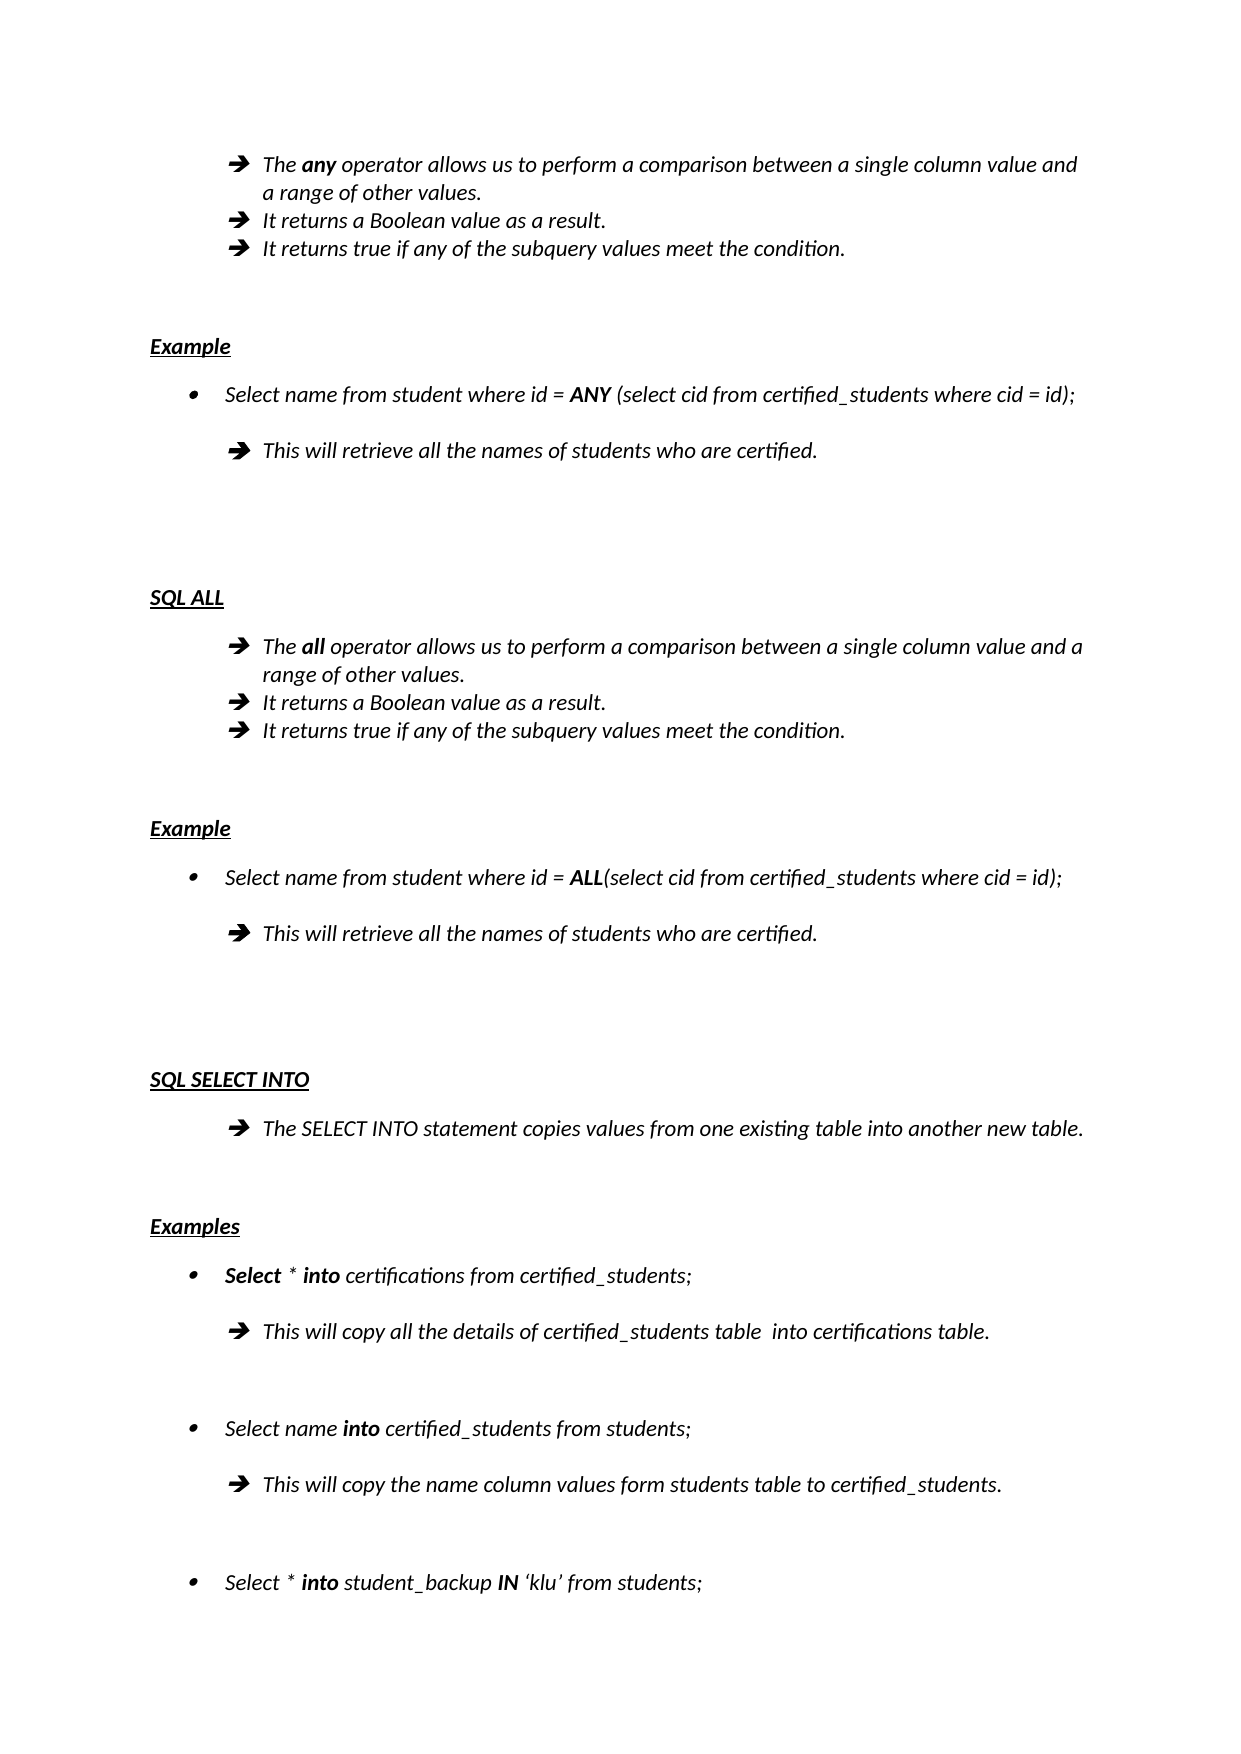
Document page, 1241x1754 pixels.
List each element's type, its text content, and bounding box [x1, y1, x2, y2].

list Select name into certified_students from students; [187, 1414, 1090, 1442]
text Examples [150, 1212, 1090, 1240]
text SQL SELECT INTO [150, 1065, 1090, 1093]
list It returns a Boolean value as a result. [225, 206, 1090, 234]
text Example [150, 332, 1090, 360]
list Select name from student where id = ALL(select cid from certified_students where cid = id); [187, 863, 1090, 891]
list It returns a Boolean value as a result. [225, 688, 1090, 716]
text SQL ALL [150, 583, 1090, 611]
list This will retrieve all the names of students who are certified. [225, 437, 1090, 465]
list This will retrieve all the names of students who are certified. [225, 919, 1090, 947]
list Select * into student_backup IN ‘klu’ from students; [187, 1568, 1090, 1596]
list It returns true if any of the subquery values meet the condition. [225, 716, 1090, 744]
list Select name from student where id = ANY (select cid from certified_students where cid = id); [187, 381, 1090, 409]
list It returns true if any of the subquery values meet the condition. [225, 234, 1090, 262]
text Example [150, 814, 1090, 842]
list Select * into certifications from certified_students; [187, 1261, 1090, 1289]
list This will copy the name column values form students table to certified_students. [225, 1471, 1090, 1498]
list This will copy all the details of certified_students table into certifications table. [225, 1317, 1090, 1345]
list The SELECT INTO statement copies values from one existing table into another new table. [225, 1114, 1090, 1142]
list The all operator allows us to perform a comparison between a single column value and a range of other values. [225, 632, 1090, 688]
list The any operator allows us to perform a comparison between a single column value and a range of other values. [225, 150, 1090, 206]
